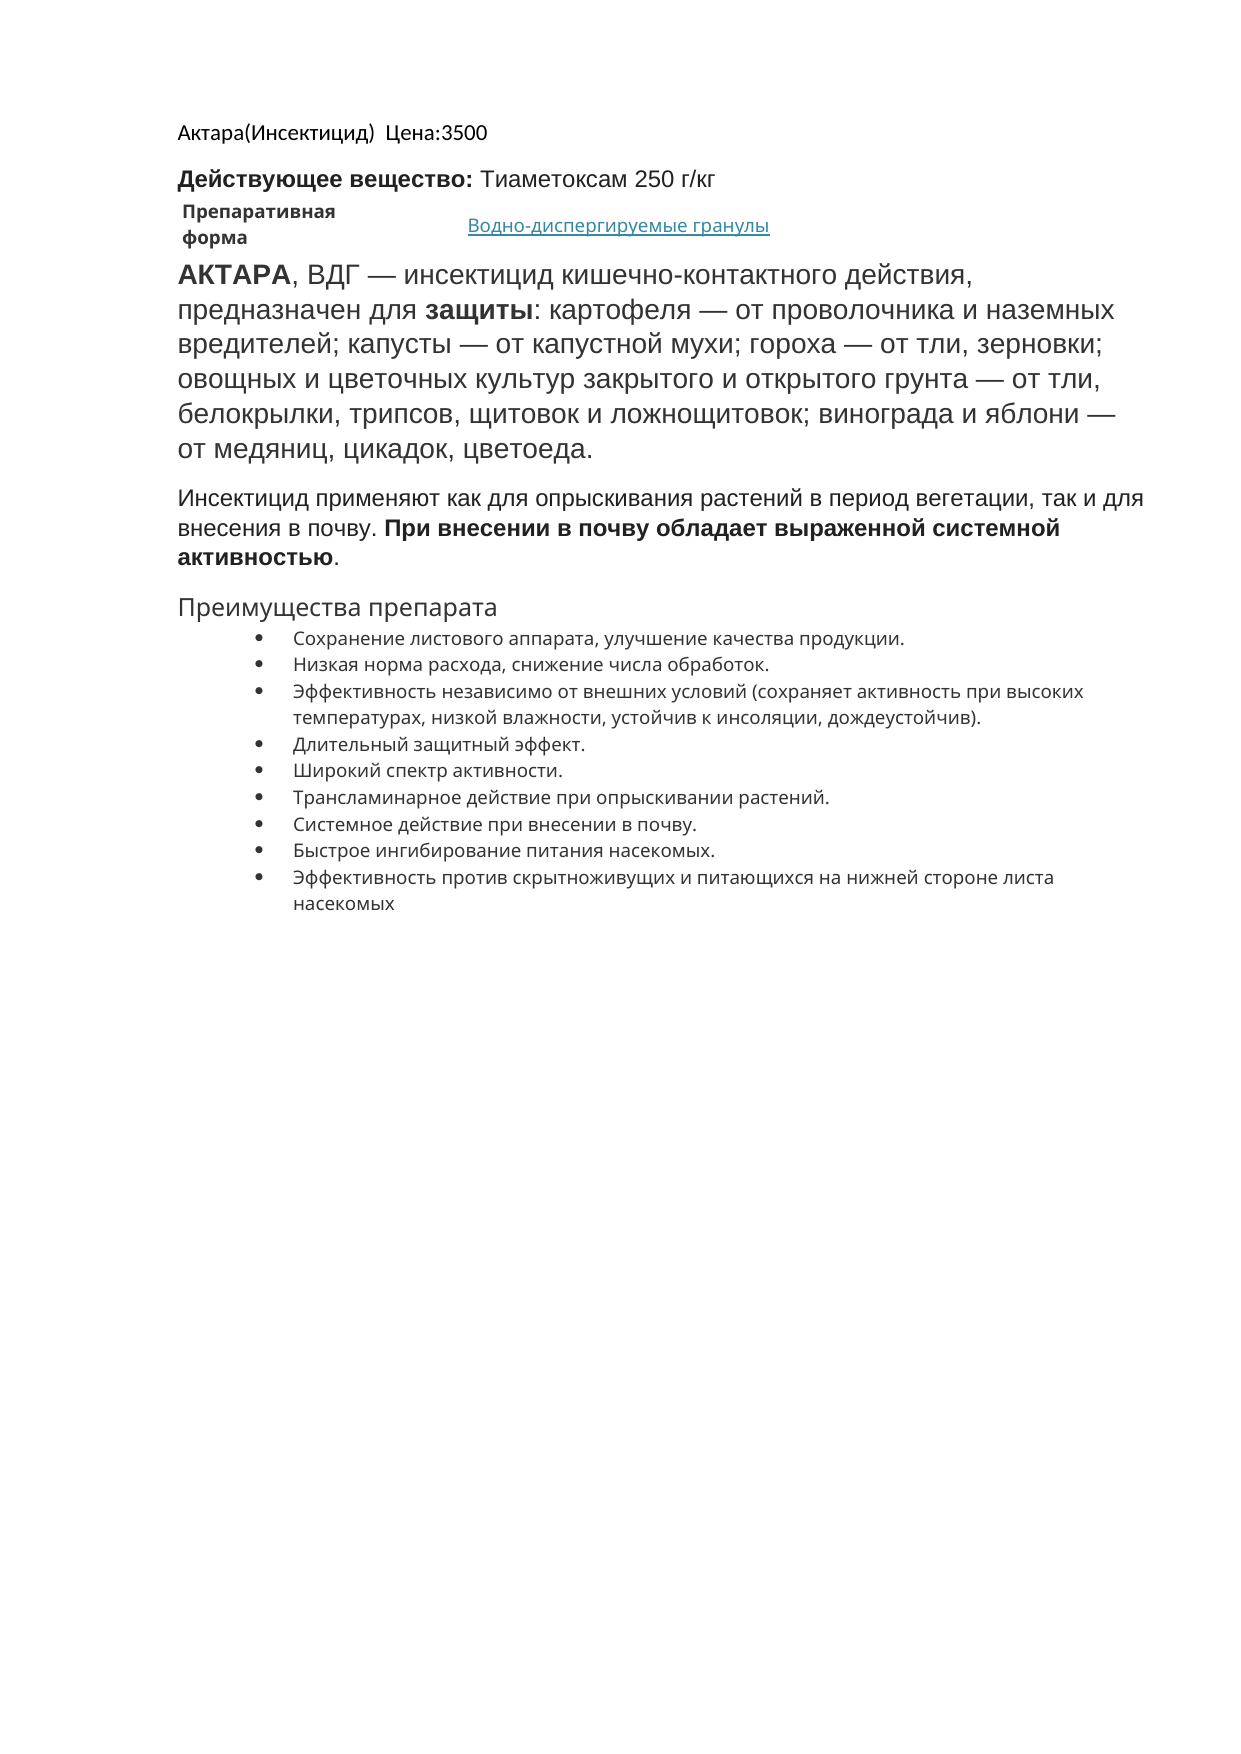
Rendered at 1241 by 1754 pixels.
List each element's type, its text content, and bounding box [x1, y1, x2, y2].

list Низкая норма расхода, снижение числа обработок. [255, 650, 1152, 677]
list Трансламинарное действие при опрыскивании растений. [255, 783, 1152, 810]
list Эффективность против скрытноживущих и питающихся на нижней стороне листа насекомых [255, 863, 1152, 916]
text Преимущества препарата [177, 590, 1152, 624]
table_cell Препаративная форма [177, 193, 412, 258]
list Системное действие при внесении в почву. [255, 810, 1152, 836]
list Длительный защитный эффект. [255, 730, 1152, 757]
list Эффективность независимо от внешних условий (сохраняет активность при высоких температурах, низкой влажности, устойчив к инсоляции, дождеустойчив). [255, 677, 1152, 730]
text Действующее вещество: Тиаметоксам 250 г/кг [177, 165, 1152, 193]
text АКТАРА, ВДГ — инсектицид кишечно-контактного действия, предназначен для защиты: картофеля — от проволочника и наземных вредителей; капусты — от капустной мухи; гороха — от тли, зерновки; овощных и цветочных культур закрытого и открытого грунта — от тли, белокрылки, трипсов, щитовок и ложнощитовок; винограда и яблони — от медяниц, цикадок, цветоеда. [177, 258, 1152, 464]
table_cell Водно-диспергируемые гранулы [413, 193, 893, 258]
list Быстрое ингибирование питания насекомых. [255, 836, 1152, 863]
text Актара(Инсектицид) Цена:3500 [177, 118, 1152, 146]
list Широкий спектр активности. [255, 757, 1152, 783]
list Сохранение листового аппарата, улучшение качества продукции. [255, 624, 1152, 650]
text Инсектицид применяют как для опрыскивания растений в период вегетации, так и для внесения в почву. При внесении в почву обладает выраженной системной активностью. [177, 484, 1152, 571]
